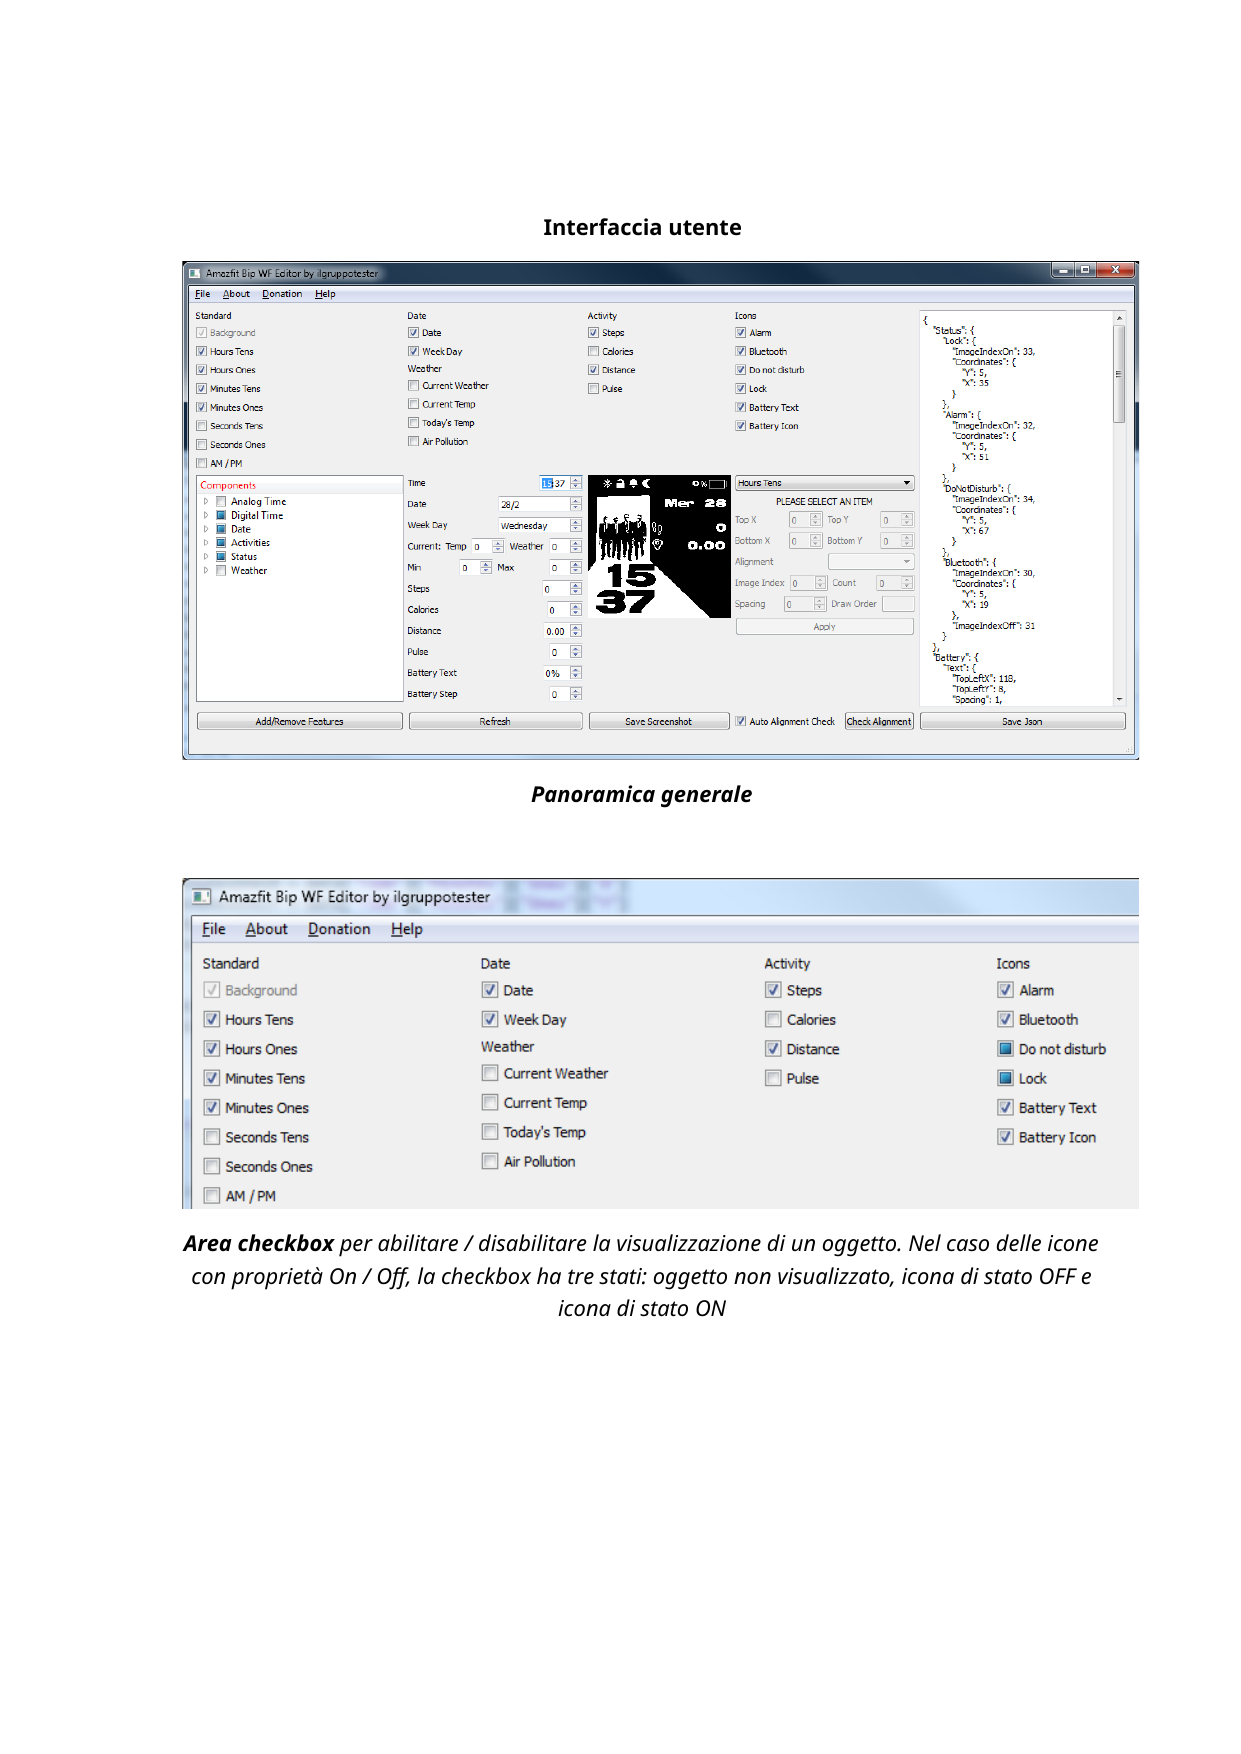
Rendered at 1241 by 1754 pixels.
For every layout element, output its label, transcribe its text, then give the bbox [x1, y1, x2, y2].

text Area checkbox per abilitare / disabilitare la visualizzazione di un oggetto. Nel caso delle icone con proprietà On / Off, la checkbox ha tre stati: oggetto non visualizzato, icona di stato OFF e icona di stato ON [182, 1228, 1103, 1323]
picture [182, 261, 1140, 760]
text Panoramica generale [182, 779, 1103, 809]
text Interfaccia utente [182, 212, 1103, 242]
